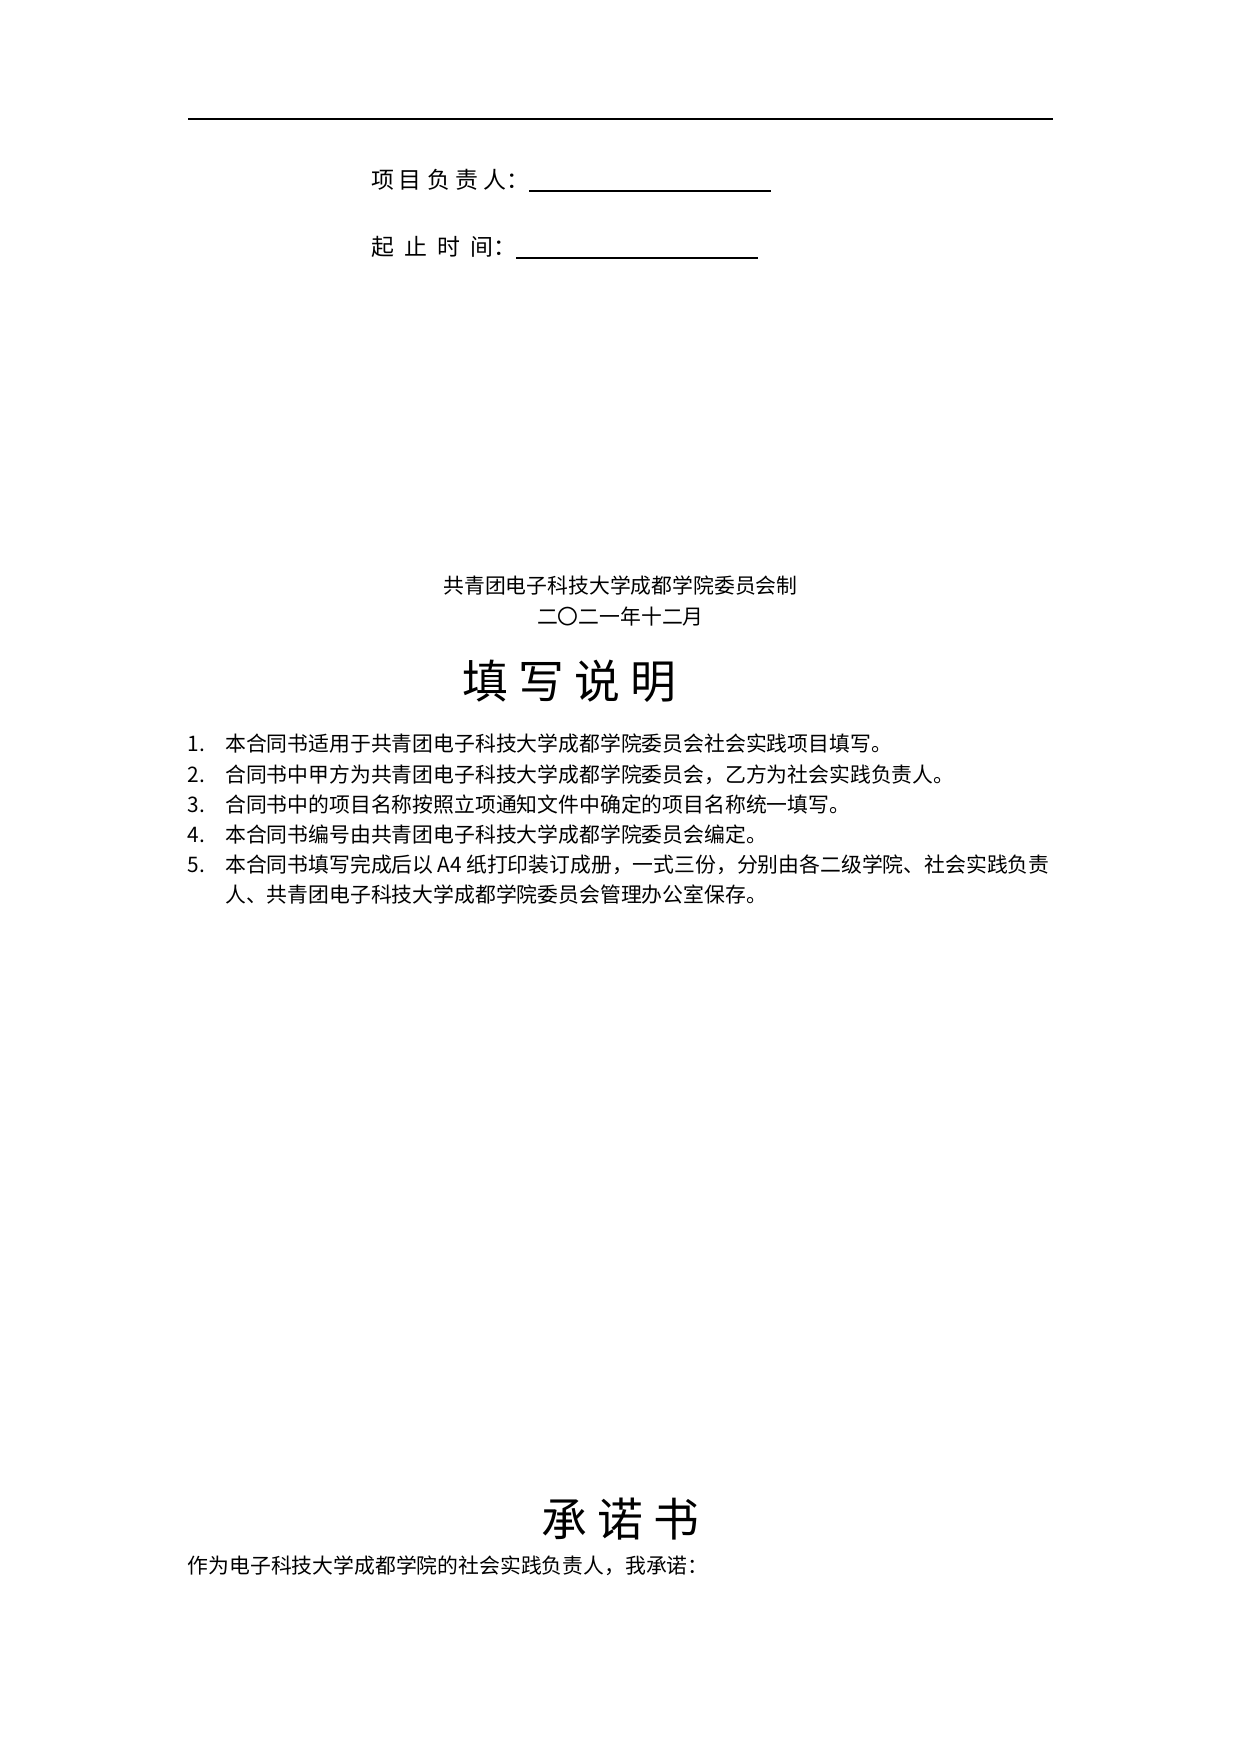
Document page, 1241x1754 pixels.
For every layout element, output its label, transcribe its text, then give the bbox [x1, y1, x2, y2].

text 承 诺 书 [187, 1483, 1053, 1549]
text 项 目 负 责 人： [187, 162, 1053, 195]
list 本合同书填写完成后以A4纸打印装订成册，一式三份，分别由各二级学院、社会实践负责人、共青团电子科技大学成都学院委员会管理办公室保存。 [187, 848, 1053, 909]
list 本合同书编号由共青团电子科技大学成都学院委员会编定。 [187, 818, 1053, 848]
text 作为电子科技大学成都学院的社会实践负责人，我承诺： [187, 1549, 1053, 1579]
list 合同书中的项目名称按照立项通知文件中确定的项目名称统一填写。 [187, 788, 1053, 818]
list 合同书中甲方为共青团电子科技大学成都学院委员会，乙方为社会实践负责人。 [187, 758, 1053, 788]
text 填 写 说 明 [187, 630, 1053, 728]
text 二〇二一年十二月 [187, 600, 1053, 630]
list 本合同书适用于共青团电子科技大学成都学院委员会社会实践项目填写。 [187, 728, 1053, 758]
text 起 止 时 间： [187, 228, 1053, 262]
text 共青团电子科技大学成都学院委员会制 [187, 570, 1053, 600]
